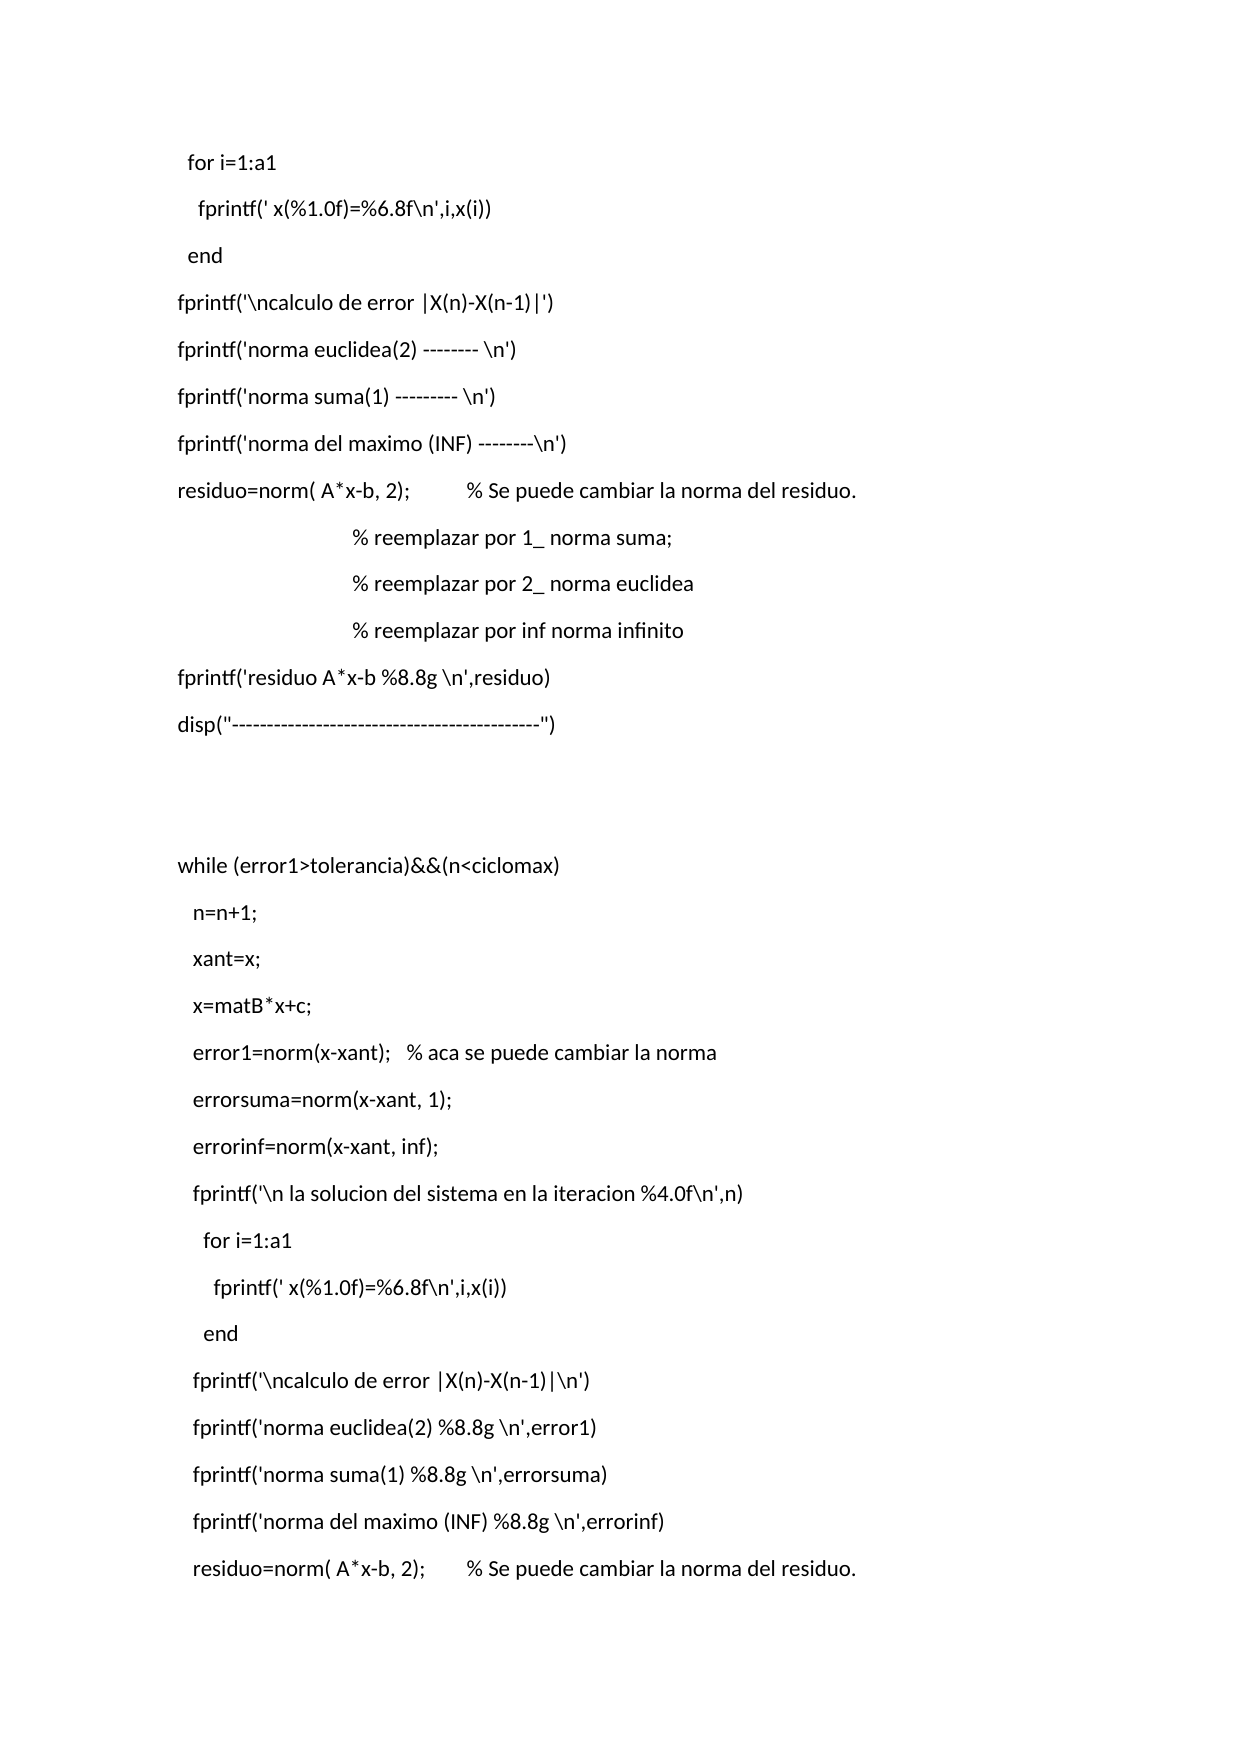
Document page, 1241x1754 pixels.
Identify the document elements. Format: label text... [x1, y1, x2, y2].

text fprintf('\ncalculo de error |X(n)-X(n-1)|\n') [177, 1366, 1063, 1394]
text n=n+1; [177, 898, 1063, 926]
text fprintf('norma euclidea(2) %8.8g \n',error1) [177, 1413, 1063, 1441]
text xant=x; [177, 944, 1063, 972]
text fprintf('residuo A*x-b %8.8g \n',residuo) [177, 663, 1063, 691]
text fprintf('norma suma(1) --------- \n') [177, 382, 1063, 410]
text fprintf('norma del maximo (INF) --------\n') [177, 429, 1063, 457]
text % reemplazar por inf norma infinito [177, 616, 1063, 644]
text errorinf=norm(x-xant, inf); [177, 1132, 1063, 1160]
text fprintf(' x(%1.0f)=%6.8f\n',i,x(i)) [177, 194, 1063, 222]
text fprintf(' x(%1.0f)=%6.8f\n',i,x(i)) [177, 1273, 1063, 1301]
text disp("--------------------------------------------") [177, 710, 1063, 738]
text fprintf('\ncalculo de error |X(n)-X(n-1)|') [177, 288, 1063, 316]
text errorsuma=norm(x-xant, 1); [177, 1085, 1063, 1113]
text residuo=norm( A*x-b, 2); % Se puede cambiar la norma del residuo. [177, 476, 1063, 504]
text while (error1>tolerancia)&&(n<ciclomax) [177, 851, 1063, 879]
text % reemplazar por 1_ norma suma; [177, 523, 1063, 551]
text fprintf('norma euclidea(2) -------- \n') [177, 335, 1063, 363]
text residuo=norm( A*x-b, 2); % Se puede cambiar la norma del residuo. [177, 1554, 1063, 1582]
text for i=1:a1 [177, 1226, 1063, 1254]
text fprintf('norma del maximo (INF) %8.8g \n',errorinf) [177, 1507, 1063, 1535]
text fprintf('norma suma(1) %8.8g \n',errorsuma) [177, 1460, 1063, 1488]
text end [177, 241, 1063, 269]
text x=matB*x+c; [177, 991, 1063, 1019]
text end [177, 1319, 1063, 1347]
text fprintf('\n la solucion del sistema en la iteracion %4.0f\n',n) [177, 1179, 1063, 1207]
text error1=norm(x-xant); % aca se puede cambiar la norma [177, 1038, 1063, 1066]
text for i=1:a1 [177, 148, 1063, 176]
text % reemplazar por 2_ norma euclidea [177, 569, 1063, 597]
